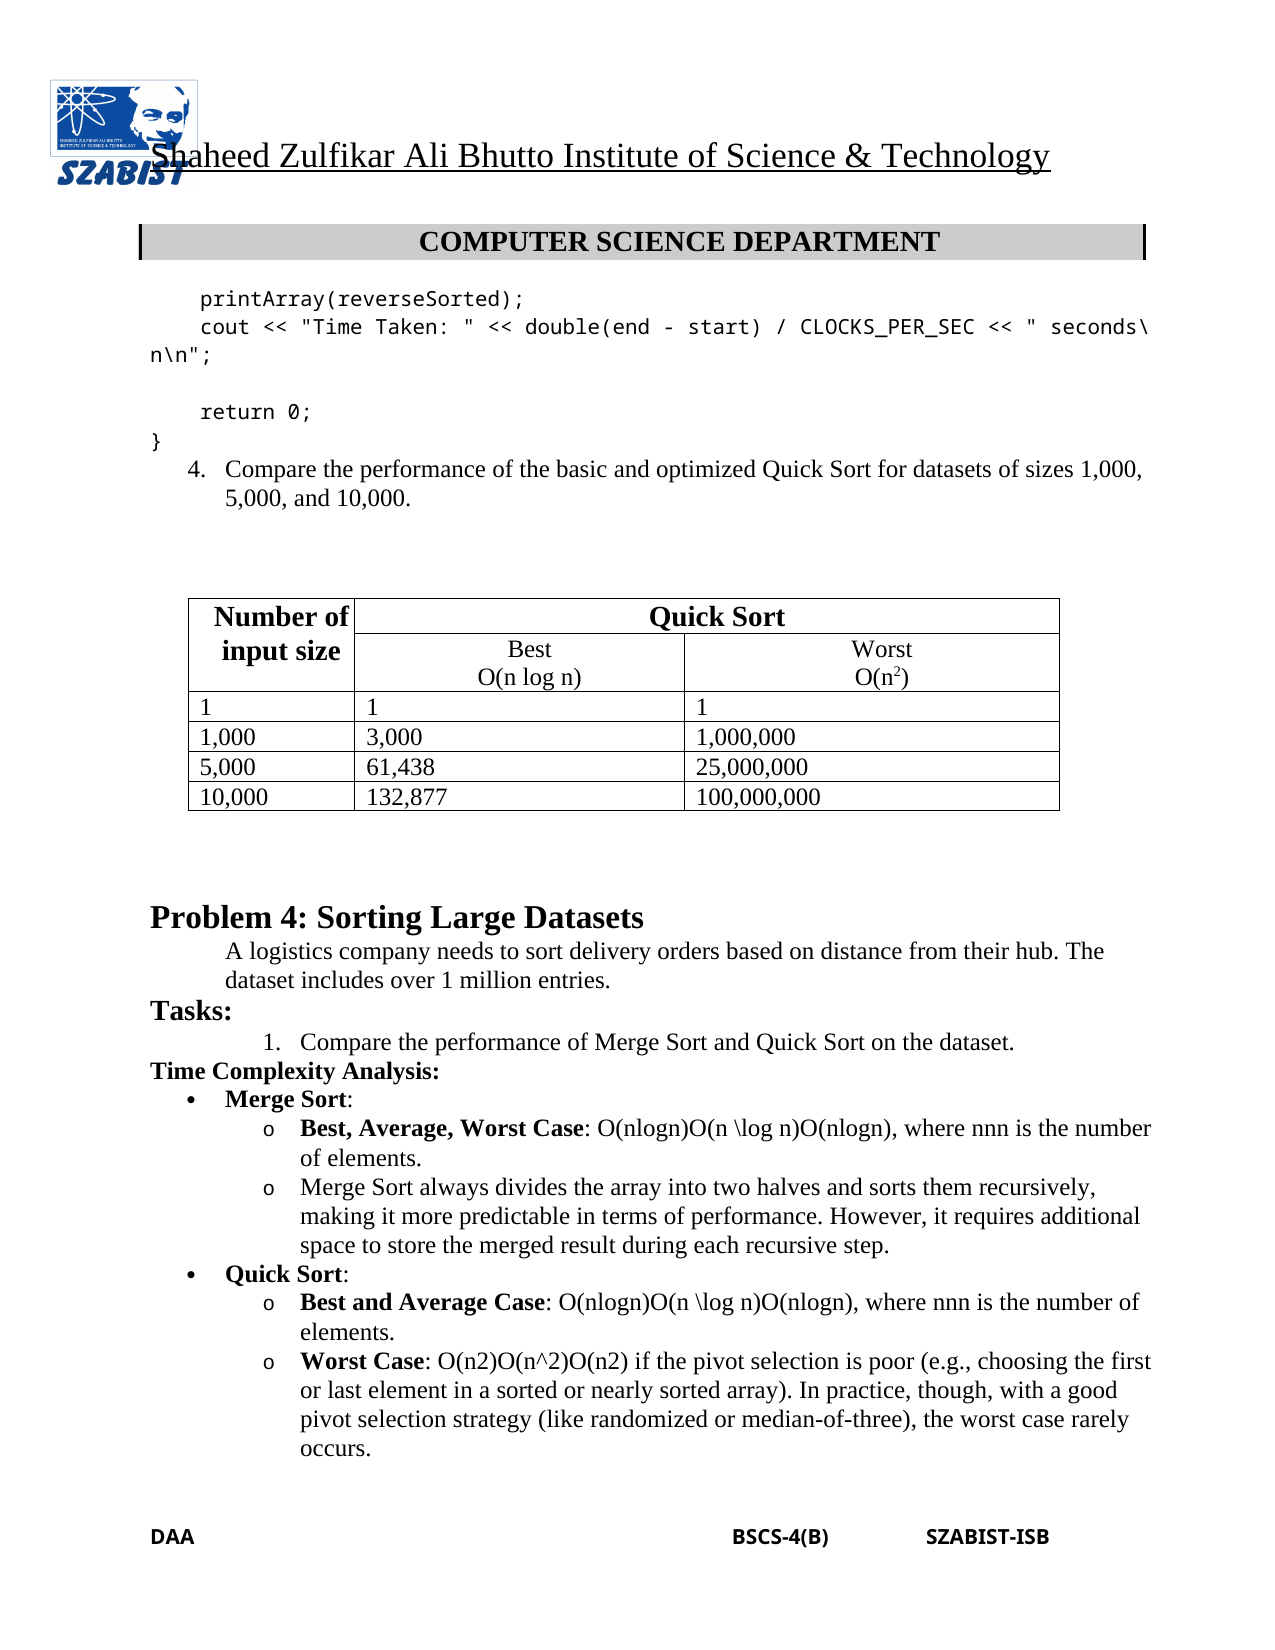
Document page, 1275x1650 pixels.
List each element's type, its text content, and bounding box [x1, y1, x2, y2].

text Time Complexity Analysis: [150, 1056, 1154, 1084]
list Merge Sort: [187, 1084, 1154, 1113]
table_cell Worst O(n2) [685, 634, 1059, 691]
list Best, Average, Worst Case: O(nlog⁡n)O(n \log n)O(nlogn), where nnn is the number of elements. [262, 1113, 1154, 1172]
text Problem 4: Sorting Large Datasets [150, 898, 1154, 936]
table_header Number of input size [189, 599, 354, 691]
text Tasks: [150, 993, 1154, 1027]
table_cell 1 [189, 692, 354, 721]
list Quick Sort: [187, 1259, 1154, 1287]
text } [150, 426, 1154, 454]
table_cell 132,877 [355, 782, 684, 810]
table_cell 1,000 [189, 722, 354, 751]
table_cell 25,000,000 [685, 752, 1059, 781]
text A logistics company needs to sort delivery orders based on distance from their hub. The dataset includes over 1 million entries. [225, 936, 1154, 993]
table_cell 61,438 [355, 752, 684, 781]
table_cell 1 [685, 692, 1059, 721]
list Compare the performance of the basic and optimized Quick Sort for datasets of sizes 1,000, 5,000, and 10,000. [187, 454, 1154, 512]
list Worst Case: O(n2)O(n^2)O(n2) if the pivot selection is poor (e.g., choosing the first or last element in a sorted or nearly sorted array). In practice, though, with a good pivot selection strategy (like randomized or median-of-three), the worst case rarely occurs. [262, 1346, 1154, 1462]
text printArray(reverseSorted); [150, 284, 1154, 312]
text cout << "Time Taken: " << double(end - start) / CLOCKS_PER_SEC << " seconds\n\n"; [150, 312, 1154, 369]
list Best and Average Case: O(nlog⁡n)O(n \log n)O(nlogn), where nnn is the number of elements. [262, 1287, 1154, 1346]
table_cell 3,000 [355, 722, 684, 751]
table_header Quick Sort [355, 599, 1059, 633]
table_cell Best O(n log n) [355, 634, 684, 691]
list Compare the performance of Merge Sort and Quick Sort on the dataset. [262, 1027, 1154, 1056]
text return 0; [150, 397, 1154, 426]
list Merge Sort always divides the array into two halves and sorts them recursively, making it more predictable in terms of performance. However, it requires additional space to store the merged result during each recursive step. [262, 1172, 1154, 1259]
picture [48, 78, 199, 187]
table_cell 5,000 [189, 752, 354, 781]
table_cell 1 [355, 692, 684, 721]
table_cell 1,000,000 [685, 722, 1059, 751]
table_cell 10,000 [189, 782, 354, 810]
table_cell 100,000,000 [685, 782, 1059, 810]
